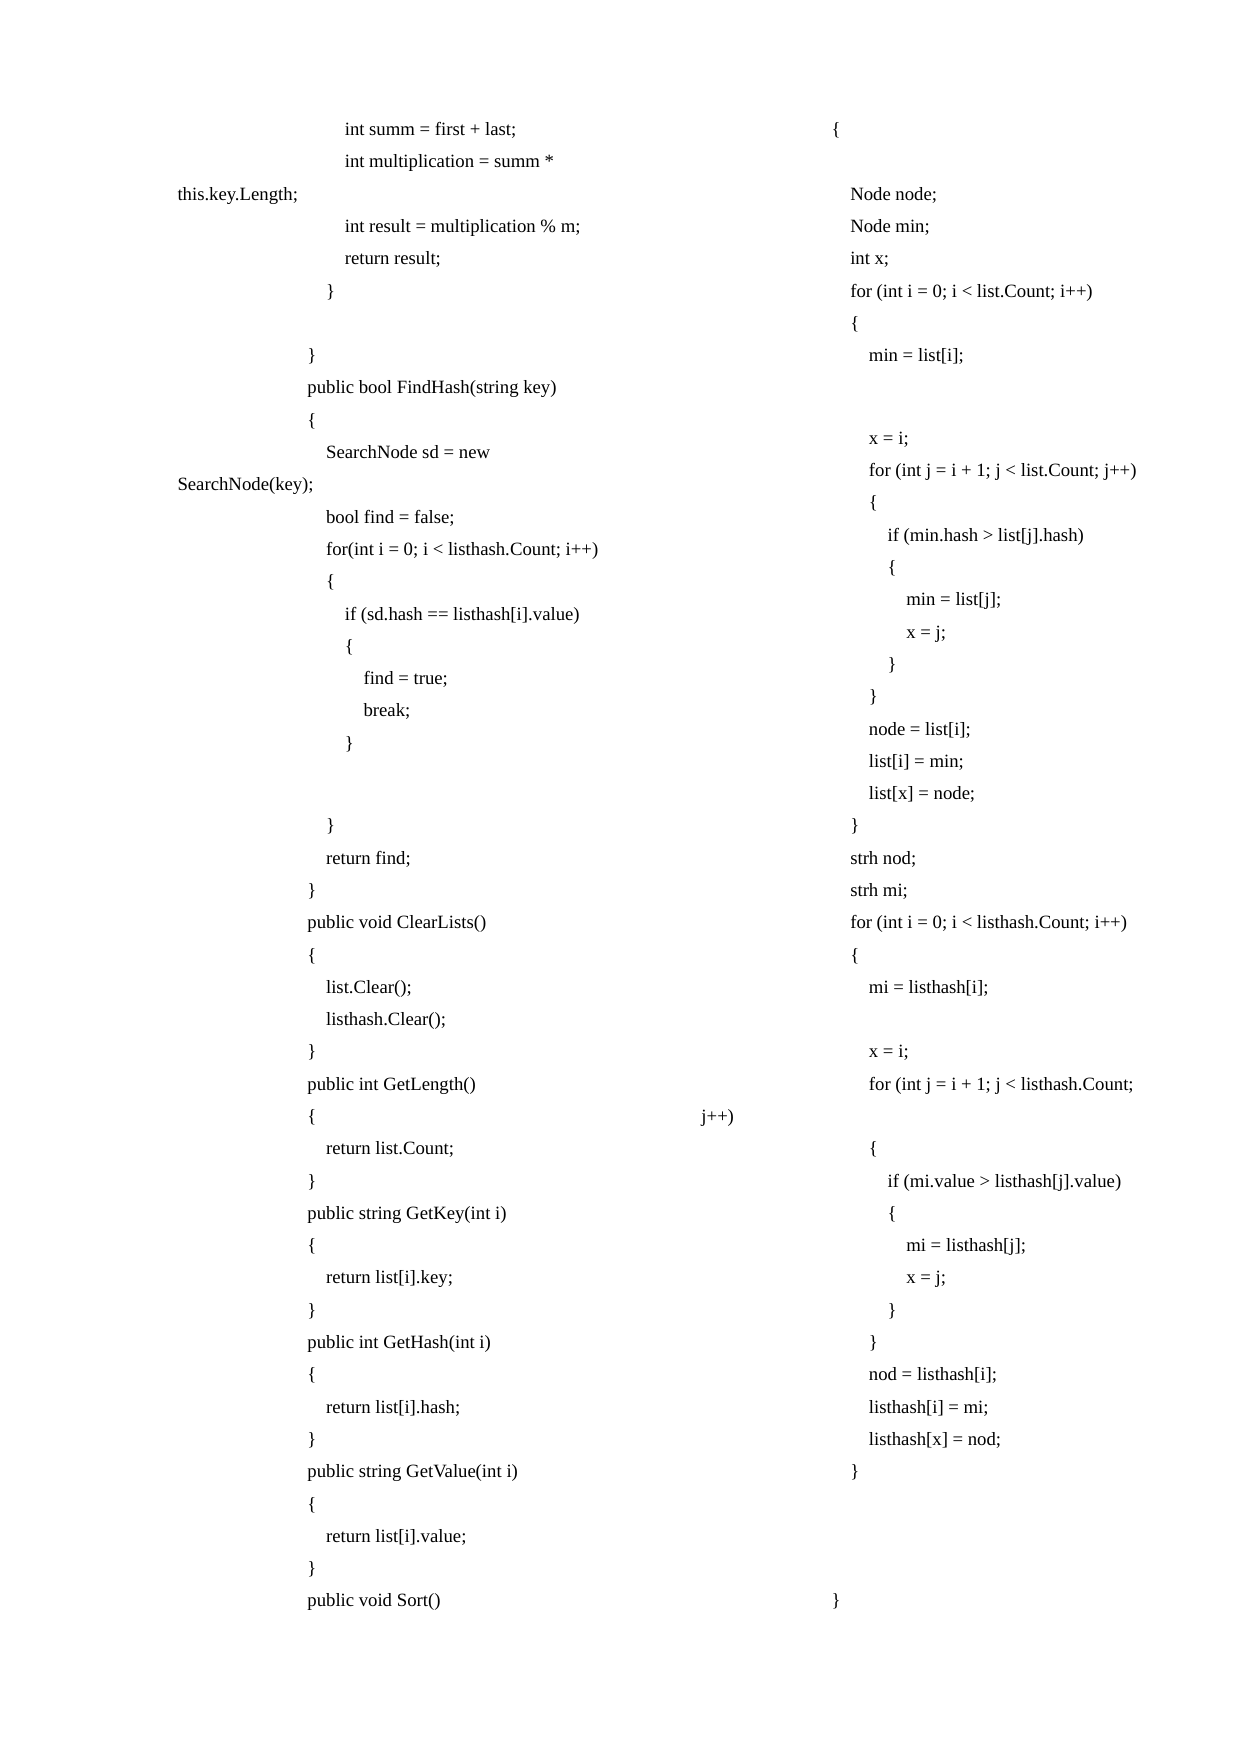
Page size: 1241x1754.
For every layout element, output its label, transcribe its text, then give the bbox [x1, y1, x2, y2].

text return list[i].hash; [177, 1396, 627, 1417]
text { [701, 943, 1152, 965]
text mi = listhash[j]; [701, 1234, 1152, 1256]
text public int GetLength() [177, 1073, 627, 1094]
text x = j; [701, 621, 1152, 642]
text } [177, 879, 627, 900]
text listhash.Clear(); [177, 1008, 627, 1029]
text public void ClearLists() [177, 911, 627, 933]
text Node node; [701, 183, 1152, 204]
text strh nod; [701, 847, 1152, 868]
text mi = listhash[i]; [701, 976, 1152, 997]
text } [177, 344, 627, 366]
text min = list[i]; [701, 344, 1152, 366]
text { [177, 1234, 627, 1256]
text for (int j = i + 1; j < listhash.Count; j++) [701, 1073, 1152, 1126]
text min = list[j]; [701, 588, 1152, 610]
text { [701, 1202, 1152, 1223]
text return list[i].value; [177, 1525, 627, 1546]
text for (int j = i + 1; j < list.Count; j++) [701, 459, 1152, 481]
text { [177, 1105, 627, 1126]
text } [177, 1428, 627, 1449]
text bool find = false; [177, 506, 627, 527]
text { [177, 409, 627, 430]
text listhash[i] = mi; [701, 1396, 1152, 1417]
text list[x] = node; [701, 782, 1152, 803]
text strh mi; [701, 879, 1152, 900]
text x = i; [701, 427, 1152, 448]
text public string GetKey(int i) [177, 1202, 627, 1223]
text } [177, 732, 627, 753]
text { [177, 1492, 627, 1514]
text } [177, 279, 627, 301]
text } [177, 814, 627, 836]
text return find; [177, 847, 627, 868]
text int summ = first + last; [177, 118, 627, 140]
text } [177, 1299, 627, 1320]
text if (min.hash > list[j].hash) [701, 524, 1152, 545]
text public bool FindHash(string key) [177, 376, 627, 398]
text Node min; [701, 215, 1152, 237]
text x = j; [701, 1266, 1152, 1288]
text return list.Count; [177, 1137, 627, 1159]
text return list[i].key; [177, 1266, 627, 1288]
text list.Clear(); [177, 976, 627, 997]
text find = true; [177, 667, 627, 689]
text { [177, 570, 627, 592]
text public int GetHash(int i) [177, 1331, 627, 1352]
text if (mi.value > listhash[j].value) [701, 1169, 1152, 1191]
text } [701, 1299, 1152, 1320]
text if (sd.hash == listhash[i].value) [177, 602, 627, 624]
text nod = listhash[i]; [701, 1363, 1152, 1385]
text } [701, 1331, 1152, 1352]
text public string GetValue(int i) [177, 1460, 627, 1482]
text for(int i = 0; i < listhash.Count; i++) [177, 538, 627, 559]
text } [701, 653, 1152, 674]
text { [701, 118, 1152, 140]
text { [177, 635, 627, 656]
text { [701, 556, 1152, 577]
text int x; [701, 247, 1152, 269]
text break; [177, 699, 627, 721]
text SearchNode sd = new SearchNode(key); [177, 441, 627, 495]
text } [177, 1169, 627, 1191]
text { [701, 312, 1152, 333]
text } [177, 1557, 627, 1578]
text list[i] = min; [701, 750, 1152, 771]
text } [701, 1589, 1152, 1611]
text int multiplication = summ * this.key.Length; [177, 150, 627, 204]
text } [701, 1460, 1152, 1482]
text } [701, 685, 1152, 707]
text listhash[x] = nod; [701, 1428, 1152, 1449]
text for (int i = 0; i < list.Count; i++) [701, 279, 1152, 301]
text return result; [177, 247, 627, 269]
text for (int i = 0; i < listhash.Count; i++) [701, 911, 1152, 933]
text x = i; [701, 1040, 1152, 1062]
text node = list[i]; [701, 717, 1152, 739]
text } [701, 814, 1152, 836]
text { [701, 491, 1152, 513]
text } [177, 1040, 627, 1062]
text int result = multiplication % m; [177, 215, 627, 237]
text { [701, 1137, 1152, 1159]
text { [177, 943, 627, 965]
text public void Sort() [177, 1589, 627, 1611]
text { [177, 1363, 627, 1385]
